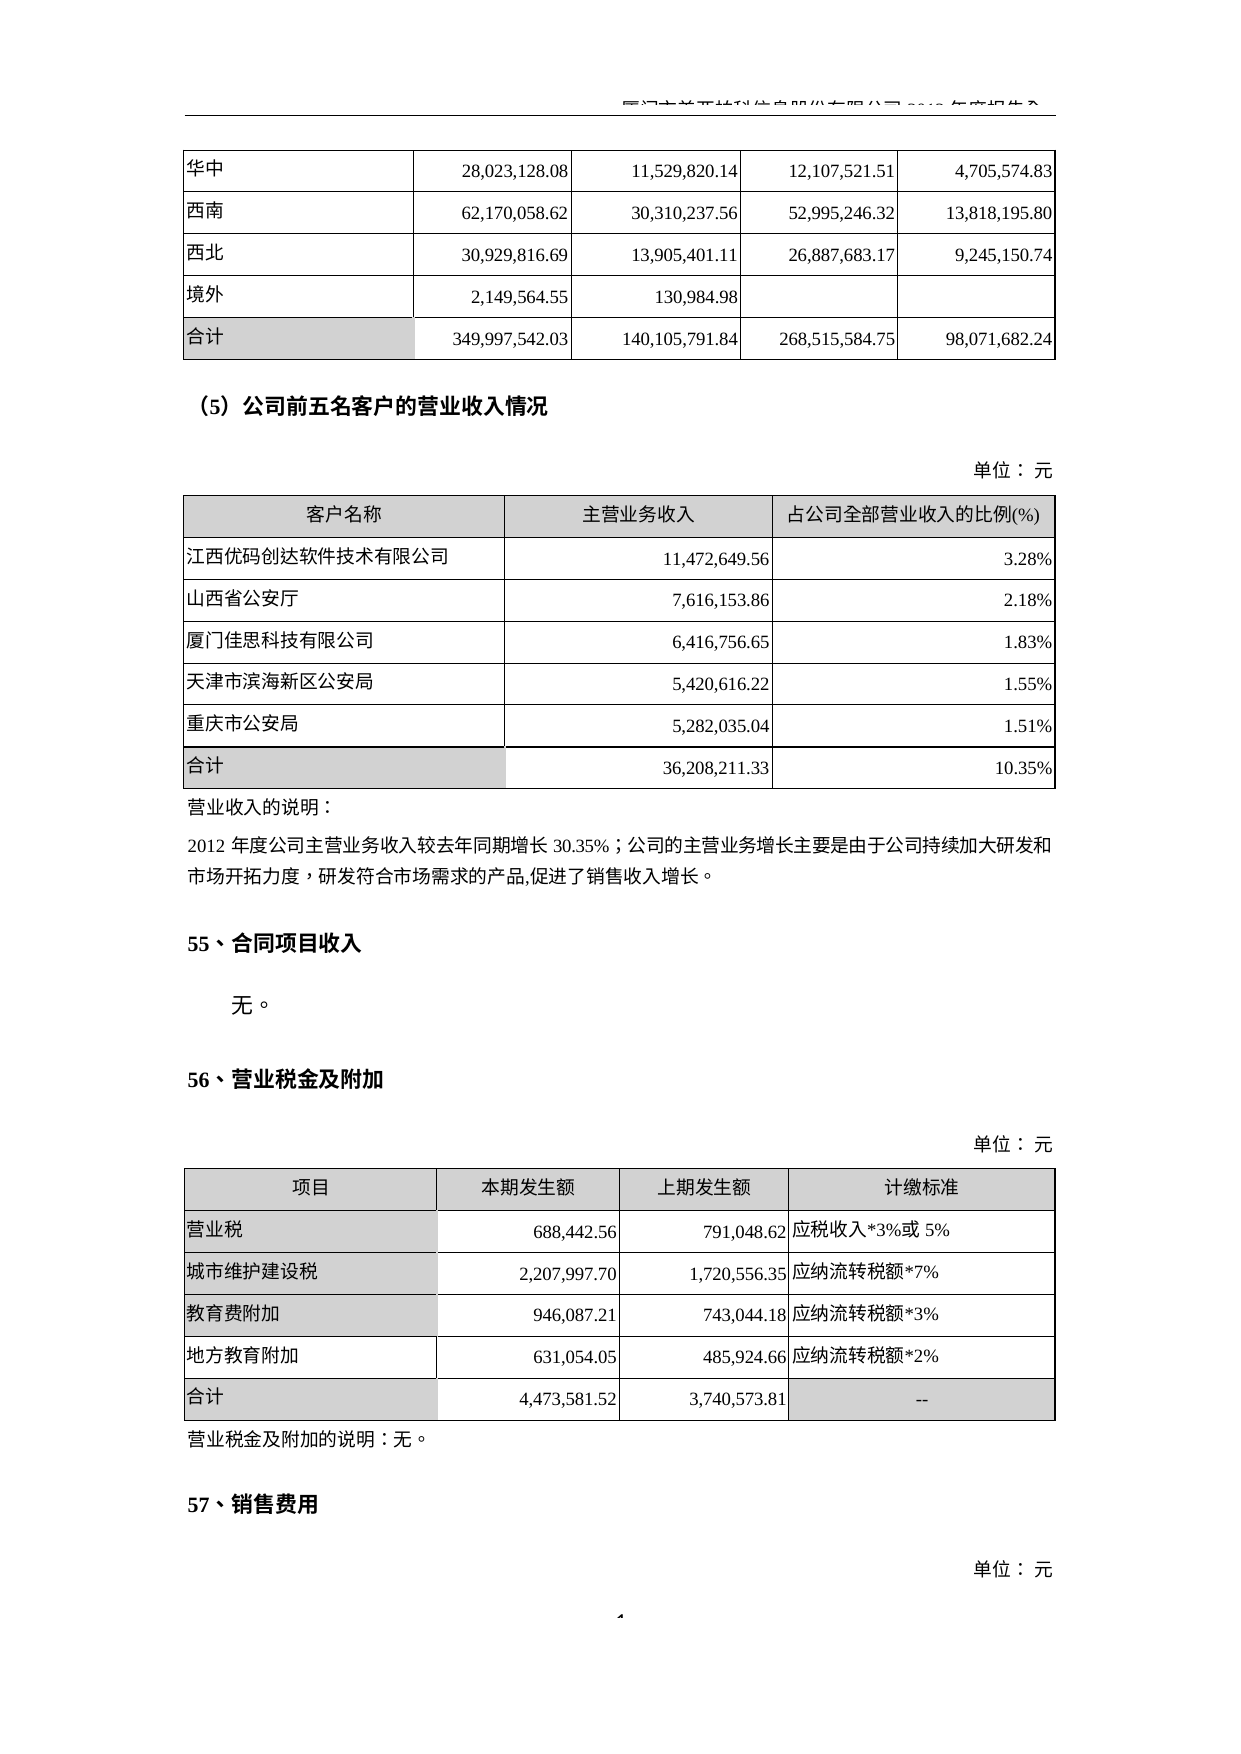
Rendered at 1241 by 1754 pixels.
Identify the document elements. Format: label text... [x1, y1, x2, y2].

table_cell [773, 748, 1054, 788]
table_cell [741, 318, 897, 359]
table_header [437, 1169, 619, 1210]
text 营业收入的说明： [187, 794, 1069, 820]
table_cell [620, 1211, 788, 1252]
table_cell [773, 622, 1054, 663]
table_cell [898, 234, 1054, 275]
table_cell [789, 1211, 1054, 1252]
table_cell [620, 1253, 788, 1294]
subtitle 56、营业税金及附加 [187, 1064, 1069, 1094]
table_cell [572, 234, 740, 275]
text 2012 年度公司主营业务收入较去年同期增长 30.35%；公司的主营业务增长主要是由于公司持续加大研发和 市场开拓力度，研发符合市场需求的产品,促进了销售收入增长。 [187, 832, 1054, 889]
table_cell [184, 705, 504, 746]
subtitle 55、合同项目收入 无。 [187, 927, 365, 1020]
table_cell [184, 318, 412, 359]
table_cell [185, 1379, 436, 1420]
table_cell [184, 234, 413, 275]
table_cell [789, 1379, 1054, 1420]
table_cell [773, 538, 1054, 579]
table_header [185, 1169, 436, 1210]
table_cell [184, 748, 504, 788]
subtitle 57、销售费用 [187, 1489, 1069, 1519]
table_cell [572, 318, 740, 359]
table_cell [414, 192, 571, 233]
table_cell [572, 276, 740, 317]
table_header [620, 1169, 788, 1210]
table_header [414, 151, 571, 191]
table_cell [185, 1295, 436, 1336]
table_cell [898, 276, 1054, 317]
subtitle （5）公司前五名客户的营业收入情况 [187, 391, 1069, 421]
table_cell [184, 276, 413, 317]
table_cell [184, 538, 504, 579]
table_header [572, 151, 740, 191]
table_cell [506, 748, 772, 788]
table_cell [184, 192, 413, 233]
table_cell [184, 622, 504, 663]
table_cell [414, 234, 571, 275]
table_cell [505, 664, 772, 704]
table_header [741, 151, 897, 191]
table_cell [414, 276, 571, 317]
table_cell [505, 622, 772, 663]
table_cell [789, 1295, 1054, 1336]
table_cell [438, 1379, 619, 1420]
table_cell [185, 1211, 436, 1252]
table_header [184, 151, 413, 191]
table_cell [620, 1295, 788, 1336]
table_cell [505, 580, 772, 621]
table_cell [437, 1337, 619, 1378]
text 单位： 元 [173, 1556, 1053, 1582]
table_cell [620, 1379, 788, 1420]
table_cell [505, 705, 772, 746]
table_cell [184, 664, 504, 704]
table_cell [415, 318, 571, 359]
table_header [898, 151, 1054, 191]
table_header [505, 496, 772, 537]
text 营业税金及附加的说明：无。 [187, 1426, 1069, 1451]
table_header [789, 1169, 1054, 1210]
text 单位： 元 [173, 458, 1053, 483]
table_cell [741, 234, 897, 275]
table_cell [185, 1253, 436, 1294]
text 单位： 元 [173, 1131, 1053, 1157]
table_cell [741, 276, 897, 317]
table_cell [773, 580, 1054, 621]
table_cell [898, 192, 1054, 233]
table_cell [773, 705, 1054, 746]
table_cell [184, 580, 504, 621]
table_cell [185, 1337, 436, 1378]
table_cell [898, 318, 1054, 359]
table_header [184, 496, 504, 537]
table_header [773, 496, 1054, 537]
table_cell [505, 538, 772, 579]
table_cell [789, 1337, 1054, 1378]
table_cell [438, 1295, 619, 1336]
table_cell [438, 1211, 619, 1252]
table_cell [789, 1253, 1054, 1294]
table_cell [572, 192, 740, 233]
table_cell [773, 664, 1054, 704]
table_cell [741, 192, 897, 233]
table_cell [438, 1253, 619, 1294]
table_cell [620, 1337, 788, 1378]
